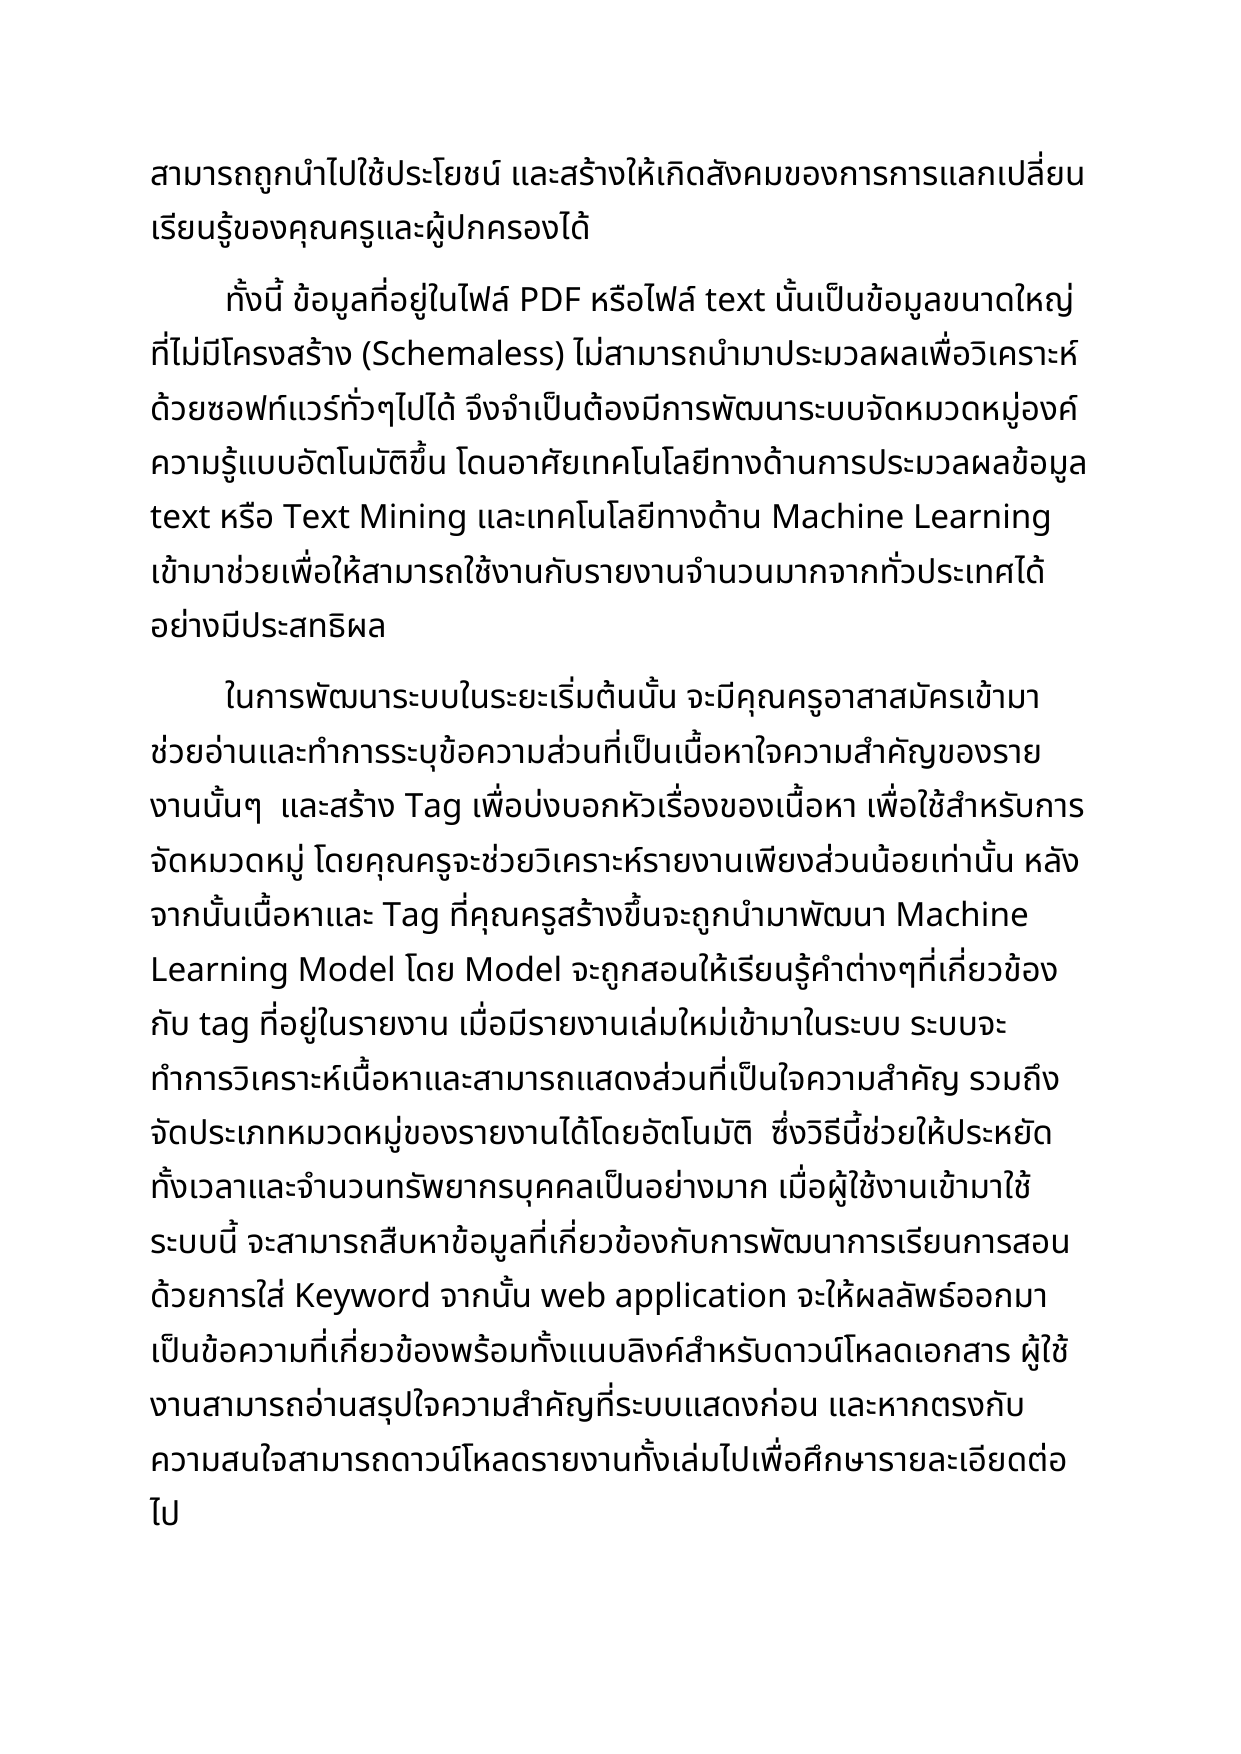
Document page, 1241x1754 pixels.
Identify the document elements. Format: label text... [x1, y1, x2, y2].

text ทั้งนี้ ข้อมูลที่อยู่ในไฟล์ PDF หรือไฟล์ text นั้นเป็นข้อมูลขนาดใหญ่ที่ไม่มีโครงสร้าง (Schemaless) ไม่สามารถนำมาประมวลผลเพื่อวิเคราะห์ด้วยซอฟท์แวร์ทั่วๆไปได้ จึงจำเป็นต้องมีการพัฒนาระบบจัดหมวดหมู่องค์ความรู้แบบอัตโนมัติขึ้น โดนอาศัยเทคโนโลยีทางด้านการประมวลผลข้อมูล text หรือ Text Mining และเทคโนโลยีทางด้าน Machine Learning เข้ามาช่วยเพื่อให้สามารถใช้งานกับรายงานจำนวนมากจากทั่วประเทศได้อย่างมีประสทธิผล [150, 275, 1090, 653]
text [150, 150, 1090, 255]
text ในการพัฒนาระบบในระยะเริ่มต้นนั้น จะมีคุณครูอาสาสมัครเข้ามาช่วยอ่านและทำการระบุข้อความส่วนที่เป็นเนื้อหาใจความสำคัญของรายงานนั้นๆ และสร้าง Tag เพื่อบ่งบอกหัวเรื่องของเนื้อหา เพื่อใช้สำหรับการจัดหมวดหมู่ โดยคุณครูจะช่วยวิเคราะห์รายงานเพียงส่วนน้อยเท่านั้น หลังจากนั้นเนื้อหาและ Tag ที่คุณครูสร้างขึ้นจะถูกนำมาพัฒนา Machine Learning Model โดย Model จะถูกสอนให้เรียนรู้คำต่างๆที่เกี่ยวข้องกับ tag ที่อยู่ในรายงาน เมื่อมีรายงานเล่มใหม่เข้ามาในระบบ ระบบจะทำการวิเคราะห์เนื้อหาและสามารถแสดงส่วนที่เป็นใจความสำคัญ รวมถึงจัดประเภทหมวดหมู่ของรายงานได้โดยอัตโนมัติ ซึ่งวิธีนี้ช่วยให้ประหยัดทั้งเวลาและจำนวนทรัพยากรบุคคลเป็นอย่างมาก เมื่อผู้ใช้งานเข้ามาใช้ระบบนี้ จะสามารถสืบหาข้อมูลที่เกี่ยวข้องกับการพัฒนาการเรียนการสอน ด้วยการใส่ Keyword จากนั้น web application จะให้ผลลัพธ์ออกมาเป็นข้อความที่เกี่ยวข้องพร้อมทั้งแนบลิงค์สำหรับดาวน์โหลดเอกสาร ผู้ใช้งานสามารถอ่านสรุปใจความสำคัญที่ระบบแสดงก่อน และหากตรงกับความสนใจสามารถดาวน์โหลดรายงานทั้งเล่มไปเพื่อศึกษารายละเอียดต่อไป [150, 673, 1090, 1540]
